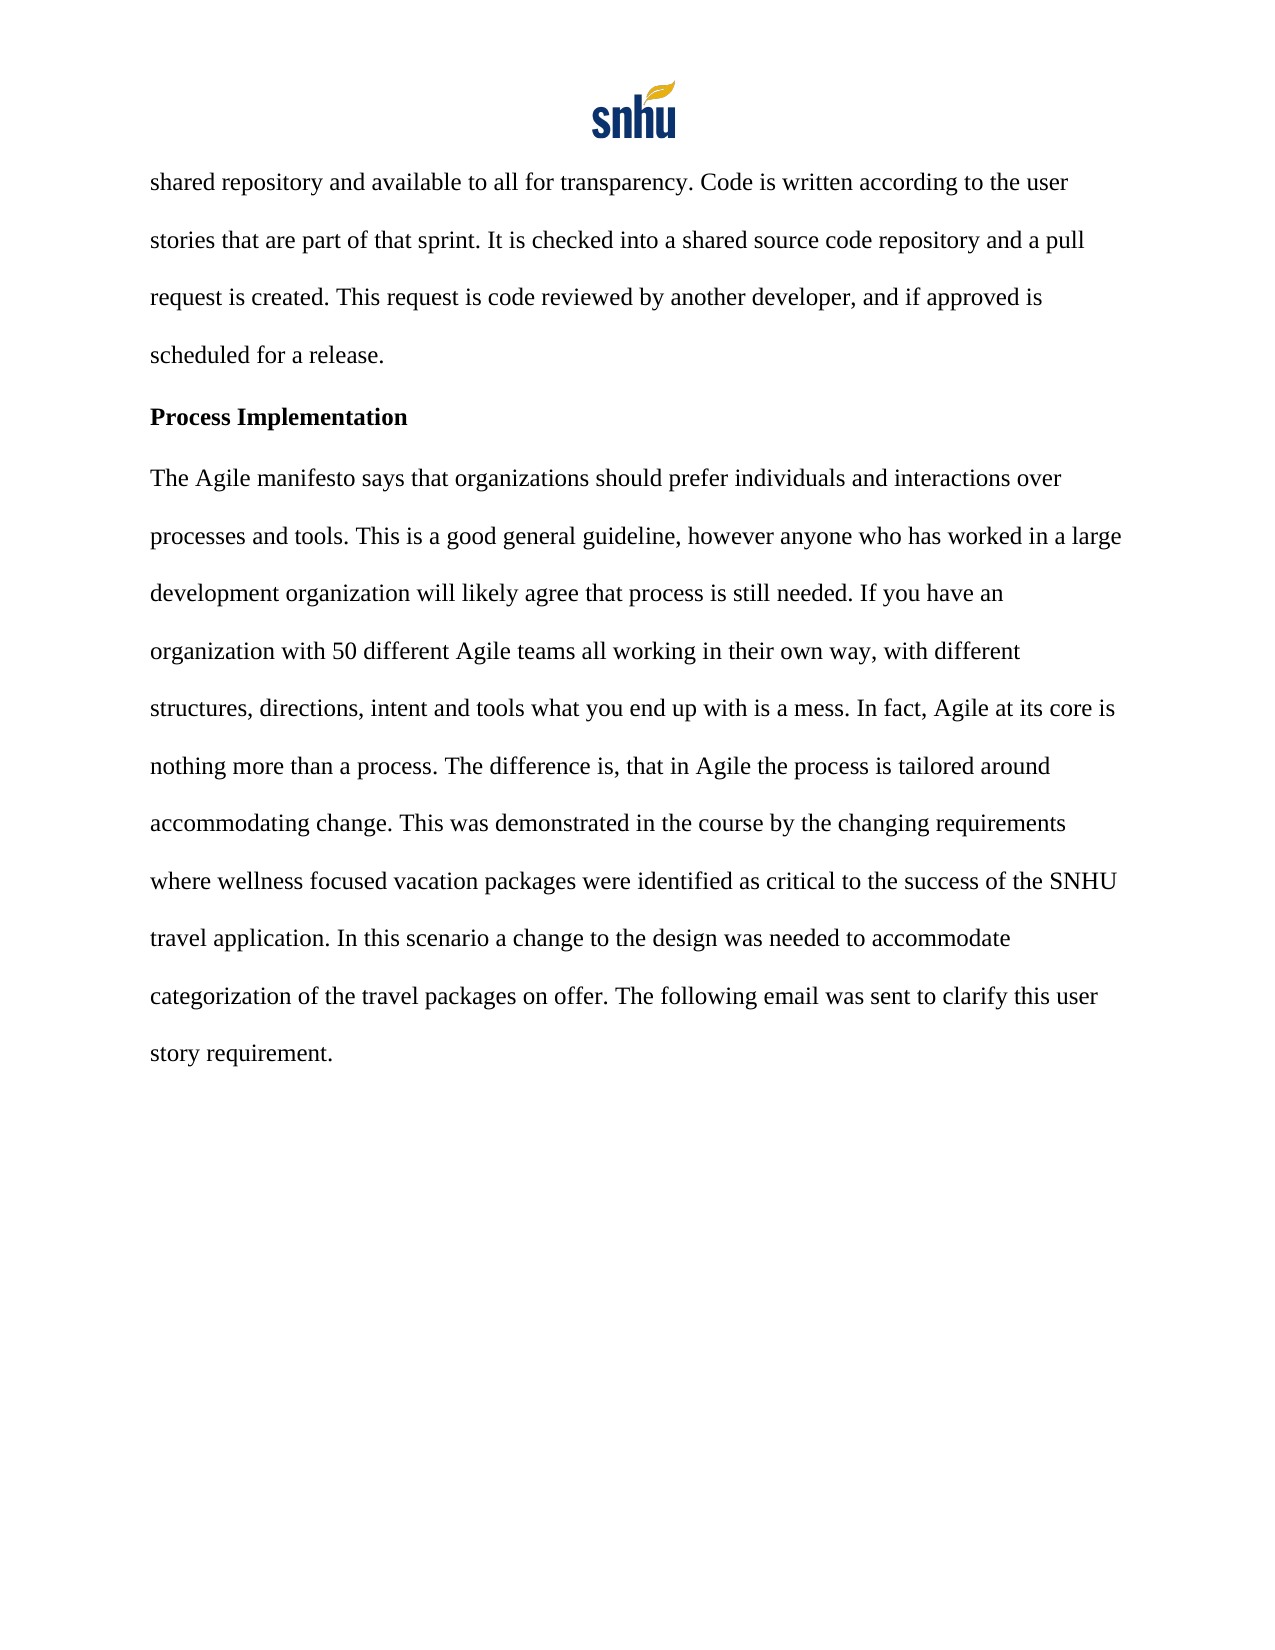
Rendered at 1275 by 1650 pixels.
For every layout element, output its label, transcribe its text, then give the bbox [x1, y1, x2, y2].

text Process Implementation [150, 402, 1125, 430]
picture [573, 75, 702, 147]
text The Agile manifesto says that organizations should prefer individuals and interactions over processes and tools. This is a good general guideline, however anyone who has worked in a large development organization will likely agree that process is still needed. If you have an organization with 50 different Agile teams all working in their own way, with different structures, directions, intent and tools what you end up with is a mess. In fact, Agile at its core is nothing more than a process. The difference is, that in Agile the process is tailored around accommodating change. This was demonstrated in the course by the changing requirements where wellness focused vacation packages were identified as critical to the success of the SNHU travel application. In this scenario a change to the design was needed to accommodate categorization of the travel packages on offer. The following email was sent to clarify this user story requirement. [150, 463, 1125, 1067]
